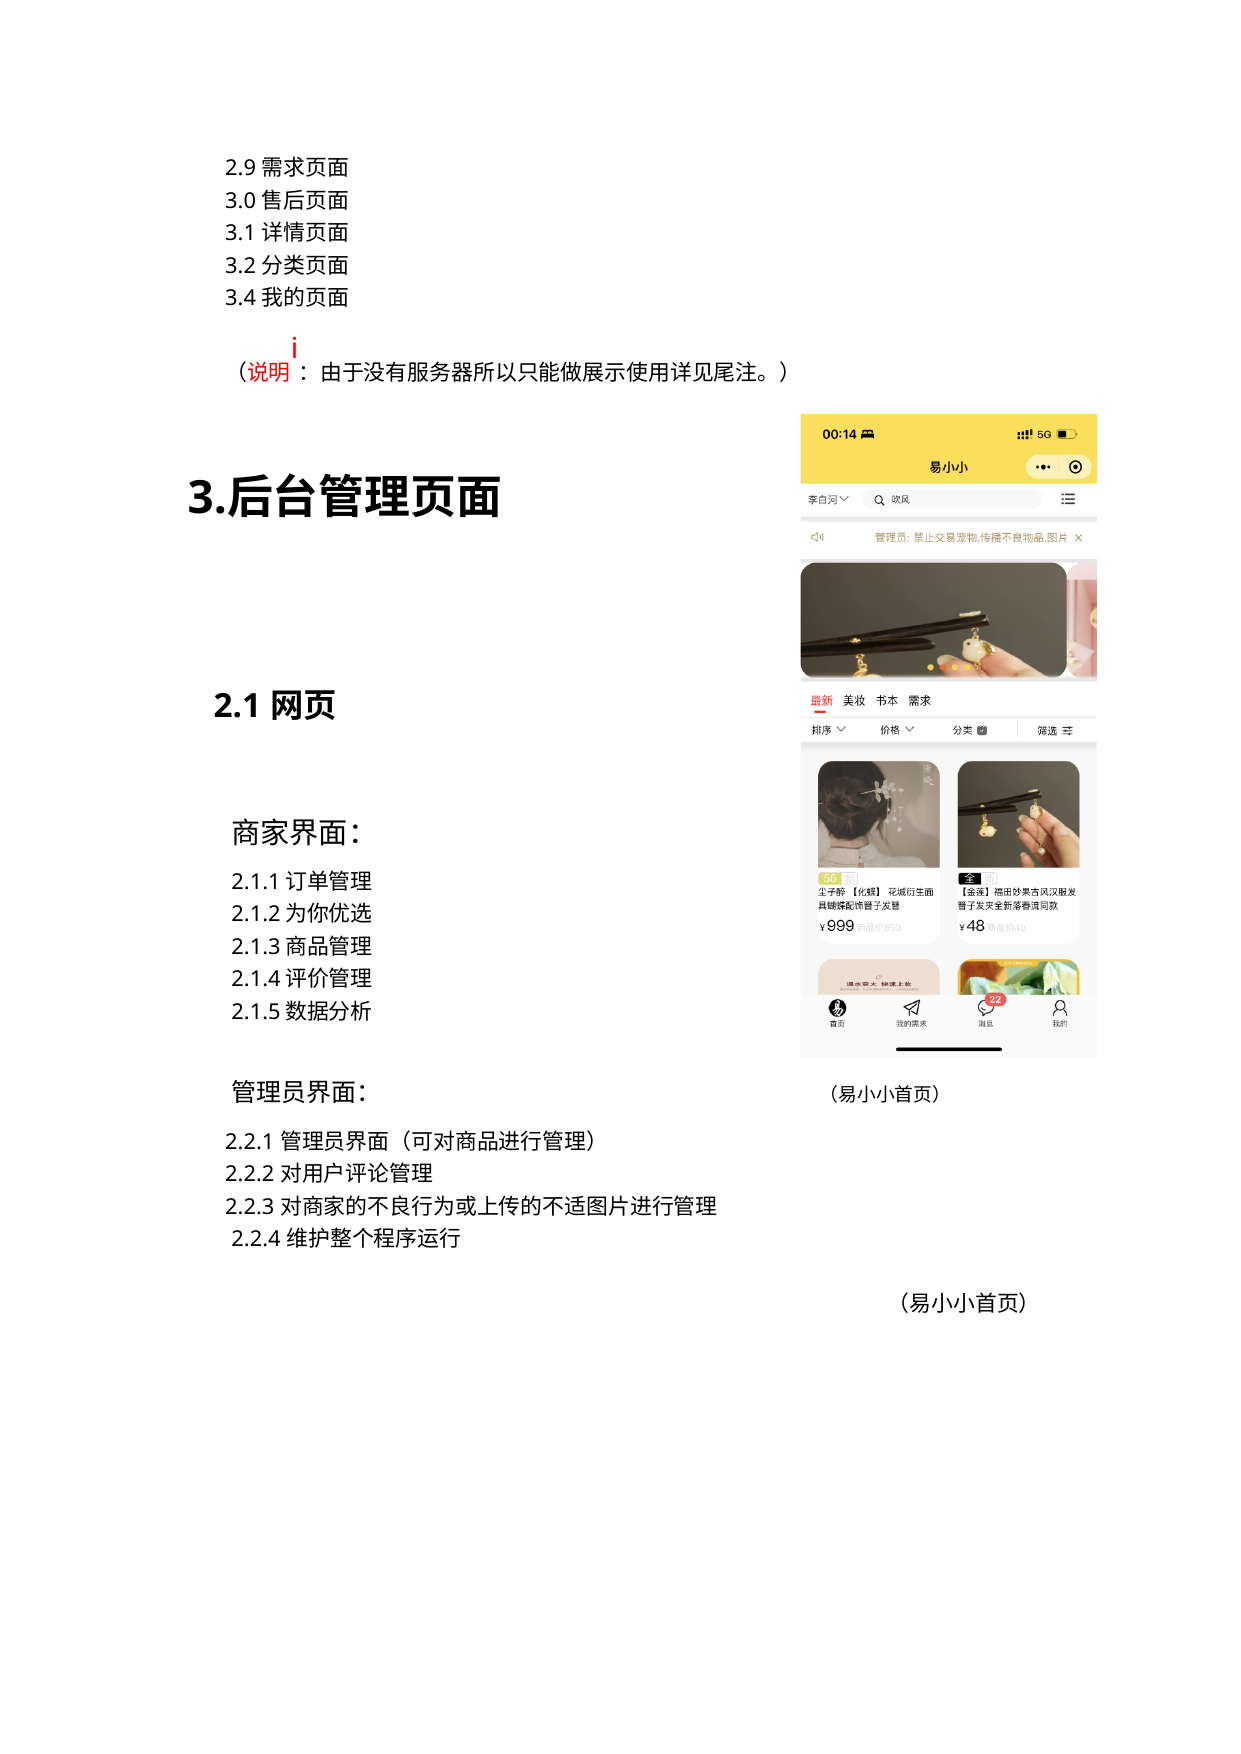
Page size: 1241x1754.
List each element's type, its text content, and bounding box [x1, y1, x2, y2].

list （说明：由于没有服务器所以只能做展示使用详见尾注。） [225, 312, 1053, 410]
list 2.1.2为你优选 [231, 896, 800, 928]
text 商家界面： [187, 798, 800, 863]
list 3.2 分类页面 [225, 247, 1053, 280]
list 3.1 详情页面 [225, 215, 1053, 247]
list 2.1.3商品管理 [231, 928, 800, 961]
subtitle 2.1 网页 [187, 671, 800, 736]
text 管理员界面： （易小小首页） [231, 1058, 1053, 1123]
list 2.2.2 对用户评论管理 [225, 1156, 1053, 1188]
list 2.9 需求页面 [225, 150, 1053, 182]
list 2.1.5数据分析 [231, 993, 800, 1026]
picture [800, 414, 1097, 1057]
list （易小小首页） [187, 1286, 1053, 1318]
list 2.2.3 对商家的不良行为或上传的不适图片进行管理 [225, 1188, 1053, 1221]
list 3.0 售后页面 [225, 182, 1053, 215]
list 2.2.1 管理员界面（可对商品进行管理） [225, 1123, 1053, 1156]
subtitle 3.后台管理页面 [187, 445, 800, 543]
list 2.1.1订单管理 [231, 863, 800, 896]
list 2.2.4 维护整个程序运行 [187, 1221, 1053, 1253]
list 2.1.4评价管理 [231, 961, 800, 993]
list 3.4 我的页面 [225, 280, 1053, 312]
